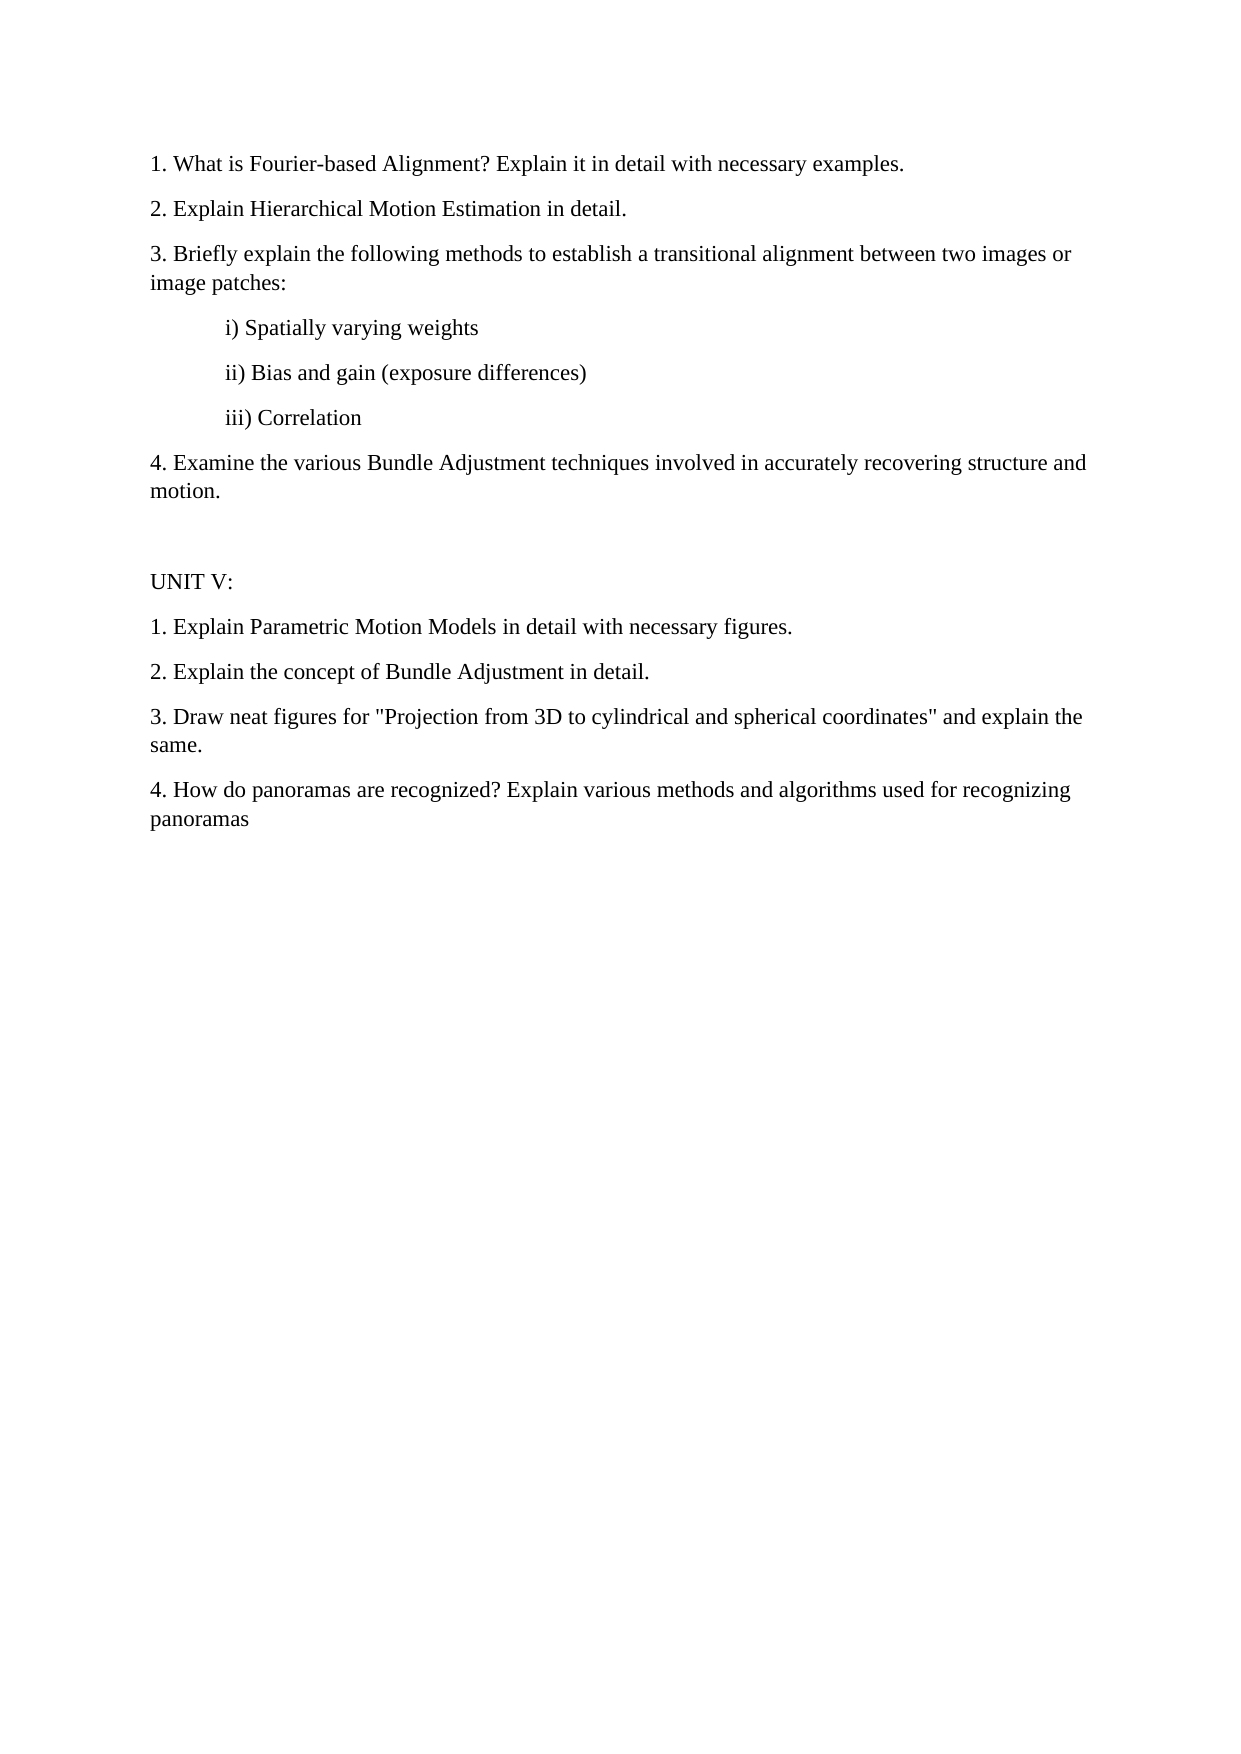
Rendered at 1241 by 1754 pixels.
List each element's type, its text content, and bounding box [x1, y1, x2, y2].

text 4. How do panoramas are recognized? Explain various methods and algorithms used for recognizing panoramas [150, 777, 1090, 831]
text 3. Briefly explain the following methods to establish a transitional alignment between two images or image patches: [150, 240, 1090, 295]
text 3. Draw neat figures for "Projection from 3D to cylindrical and spherical coordinates" and explain the same. [150, 703, 1090, 758]
text ii) Bias and gain (exposure differences) [150, 359, 1090, 385]
text iii) Correlation [150, 404, 1090, 430]
text 2. Explain Hierarchical Motion Estimation in detail. [150, 195, 1090, 221]
text 4. Examine the various Bundle Adjustment techniques involved in accurately recovering structure and motion. [150, 449, 1090, 504]
text 1. What is Fourier-based Alignment? Explain it in detail with necessary examples. [150, 150, 1090, 176]
text 1. Explain Parametric Motion Models in detail with necessary figures. [150, 613, 1090, 639]
text UNIT V: [150, 568, 1090, 594]
text 2. Explain the concept of Bundle Adjustment in detail. [150, 658, 1090, 684]
text i) Spatially varying weights [150, 314, 1090, 340]
